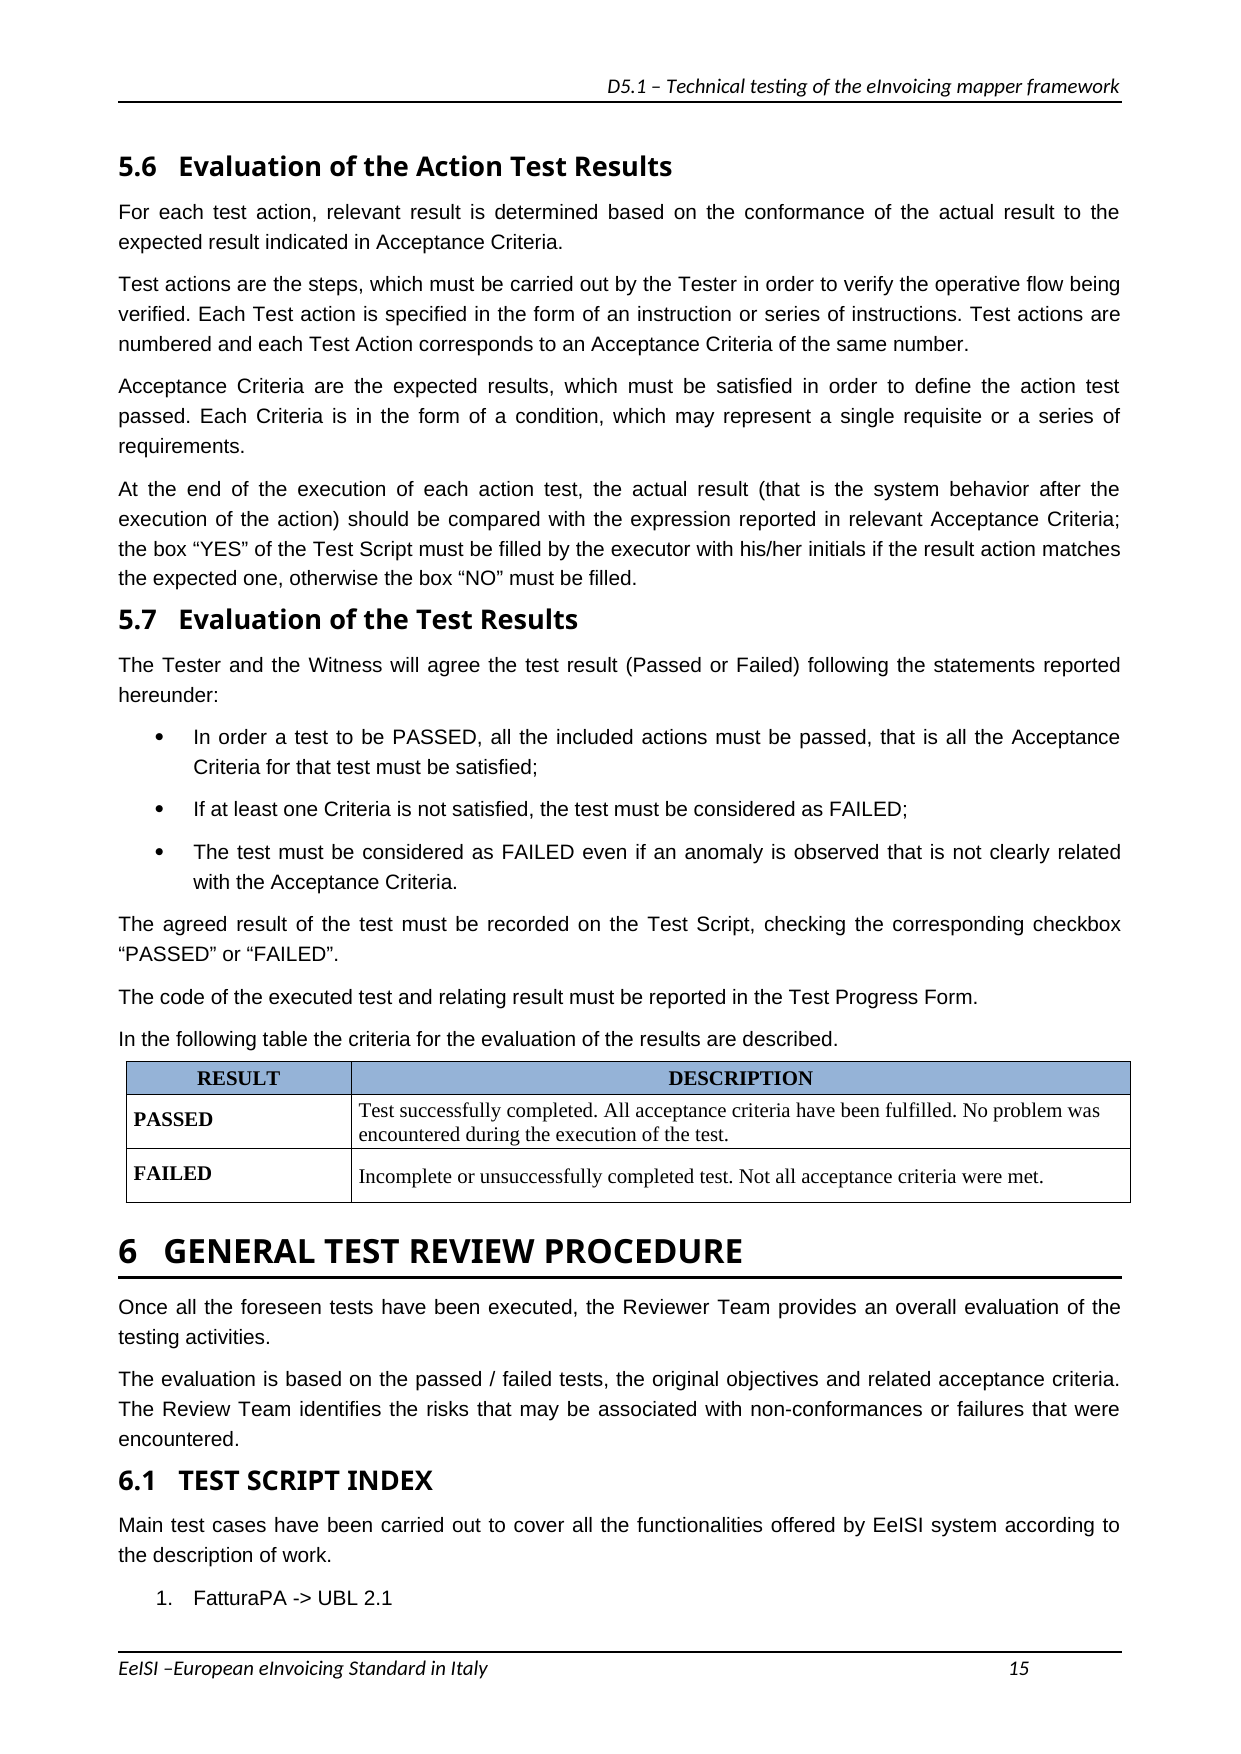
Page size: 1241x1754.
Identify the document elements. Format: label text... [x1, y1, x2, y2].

text In the following table the criteria for the evaluation of the results are described. [118, 1027, 1122, 1051]
text The evaluation is based on the passed / failed tests, the original objectives and related acceptance criteria. The Review Team identifies the risks that may be associated with non-conformances or failures that were encountered. [118, 1367, 1122, 1451]
list In order a test to be PASSED, all the included actions must be passed, that is all the Acceptance Criteria for that test must be satisfied; [156, 725, 1122, 779]
text The Tester and the Witness will agree the test result (Passed or Failed) following the statements reported hereunder: [118, 653, 1122, 706]
text Acceptance Criteria are the expected results, which must be satisfied in order to define the action test passed. Each Criteria is in the form of a condition, which may represent a single requisite or a series of requirements. [118, 374, 1122, 458]
table_header DESCRIPTION [352, 1062, 1130, 1094]
list If at least one Criteria is not satisfied, the test must be considered as FAILED; [156, 797, 1122, 821]
subtitle Evaluation of the Action Test Results [118, 148, 1122, 184]
list The test must be considered as FAILED even if an anomaly is observed that is not clearly related with the Acceptance Criteria. [156, 840, 1122, 894]
list FatturaPA -> UBL 2.1 [156, 1586, 1122, 1609]
text Once all the foreseen tests have been executed, the Reviewer Team provides an overall evaluation of the testing activities. [118, 1295, 1122, 1349]
text The code of the executed test and relating result must be reported in the Test Progress Form. [118, 984, 1122, 1008]
text For each test action, relevant result is determined based on the conformance of the actual result to the expected result indicated in Acceptance Criteria. [118, 200, 1122, 254]
subtitle GENERAL TEST REVIEW PROCEDURE [118, 1228, 1122, 1276]
table_cell FAILED [127, 1149, 351, 1202]
subtitle TEST SCRIPT INDEX [118, 1461, 1122, 1498]
text The agreed result of the test must be recorded on the Test Script, checking the corresponding checkbox “PASSED” or “FAILED”. [118, 912, 1122, 966]
table_cell Incomplete or unsuccessfully completed test. Not all acceptance criteria were met. [352, 1149, 1130, 1202]
table_cell PASSED [127, 1095, 351, 1148]
table_header RESULT [127, 1062, 351, 1094]
table_cell Test successfully completed. All acceptance criteria have been fulfilled. No problem was encountered during the execution of the test. [352, 1095, 1130, 1148]
subtitle Evaluation of the Test Results [118, 600, 1122, 637]
text Main test cases have been carried out to cover all the functionalities offered by EeISI system according to the description of work. [118, 1513, 1122, 1567]
text Test actions are the steps, which must be carried out by the Tester in order to verify the operative flow being verified. Each Test action is specified in the form of an instruction or series of instructions. Test actions are numbered and each Test Action corresponds to an Acceptance Criteria of the same number. [118, 272, 1122, 356]
text At the end of the execution of each action test, the actual result (that is the system behavior after the execution of the action) should be compared with the expression reported in relevant Acceptance Criteria; the box “YES” of the Test Script must be filled by the executor with his/her initials if the result action matches the expected one, otherwise the box “NO” must be filled. [118, 477, 1122, 590]
